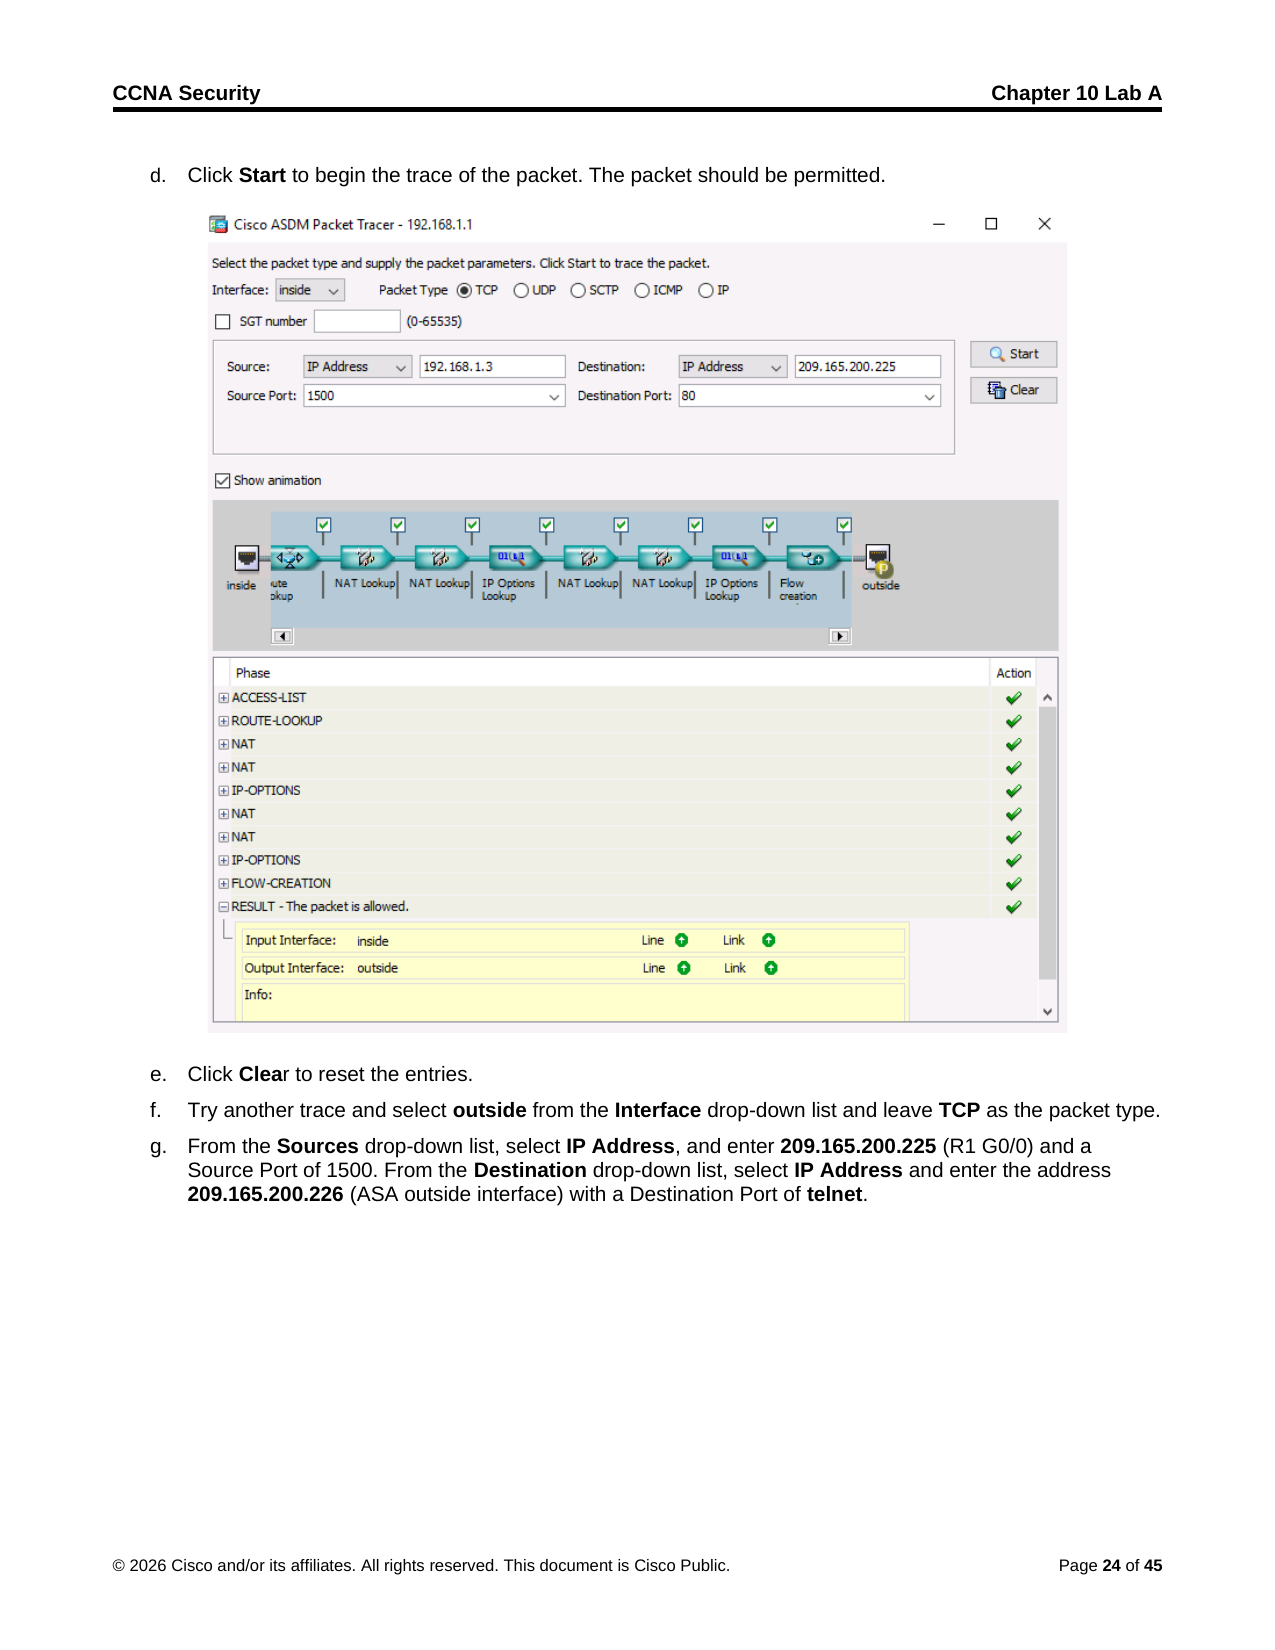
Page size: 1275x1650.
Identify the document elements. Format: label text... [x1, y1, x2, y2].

picture [207, 211, 1068, 1033]
text Try another trace and select outside from the Interface drop-down list and leave TCP as the packet type. [150, 1098, 1162, 1122]
text From the Sources drop-down list, select IP Address, and enter 209.165.200.225 (R1 G0/0) and a Source Port of 1500. From the Destination drop-down list, select IP Address and enter the address 209.165.200.226 (ASA outside interface) with a Destination Port of telnet. [150, 1134, 1162, 1206]
text Click Start to begin the trace of the packet. The packet should be permitted. [150, 162, 1162, 186]
text Click Clear to reset the entries. [150, 1061, 1162, 1085]
